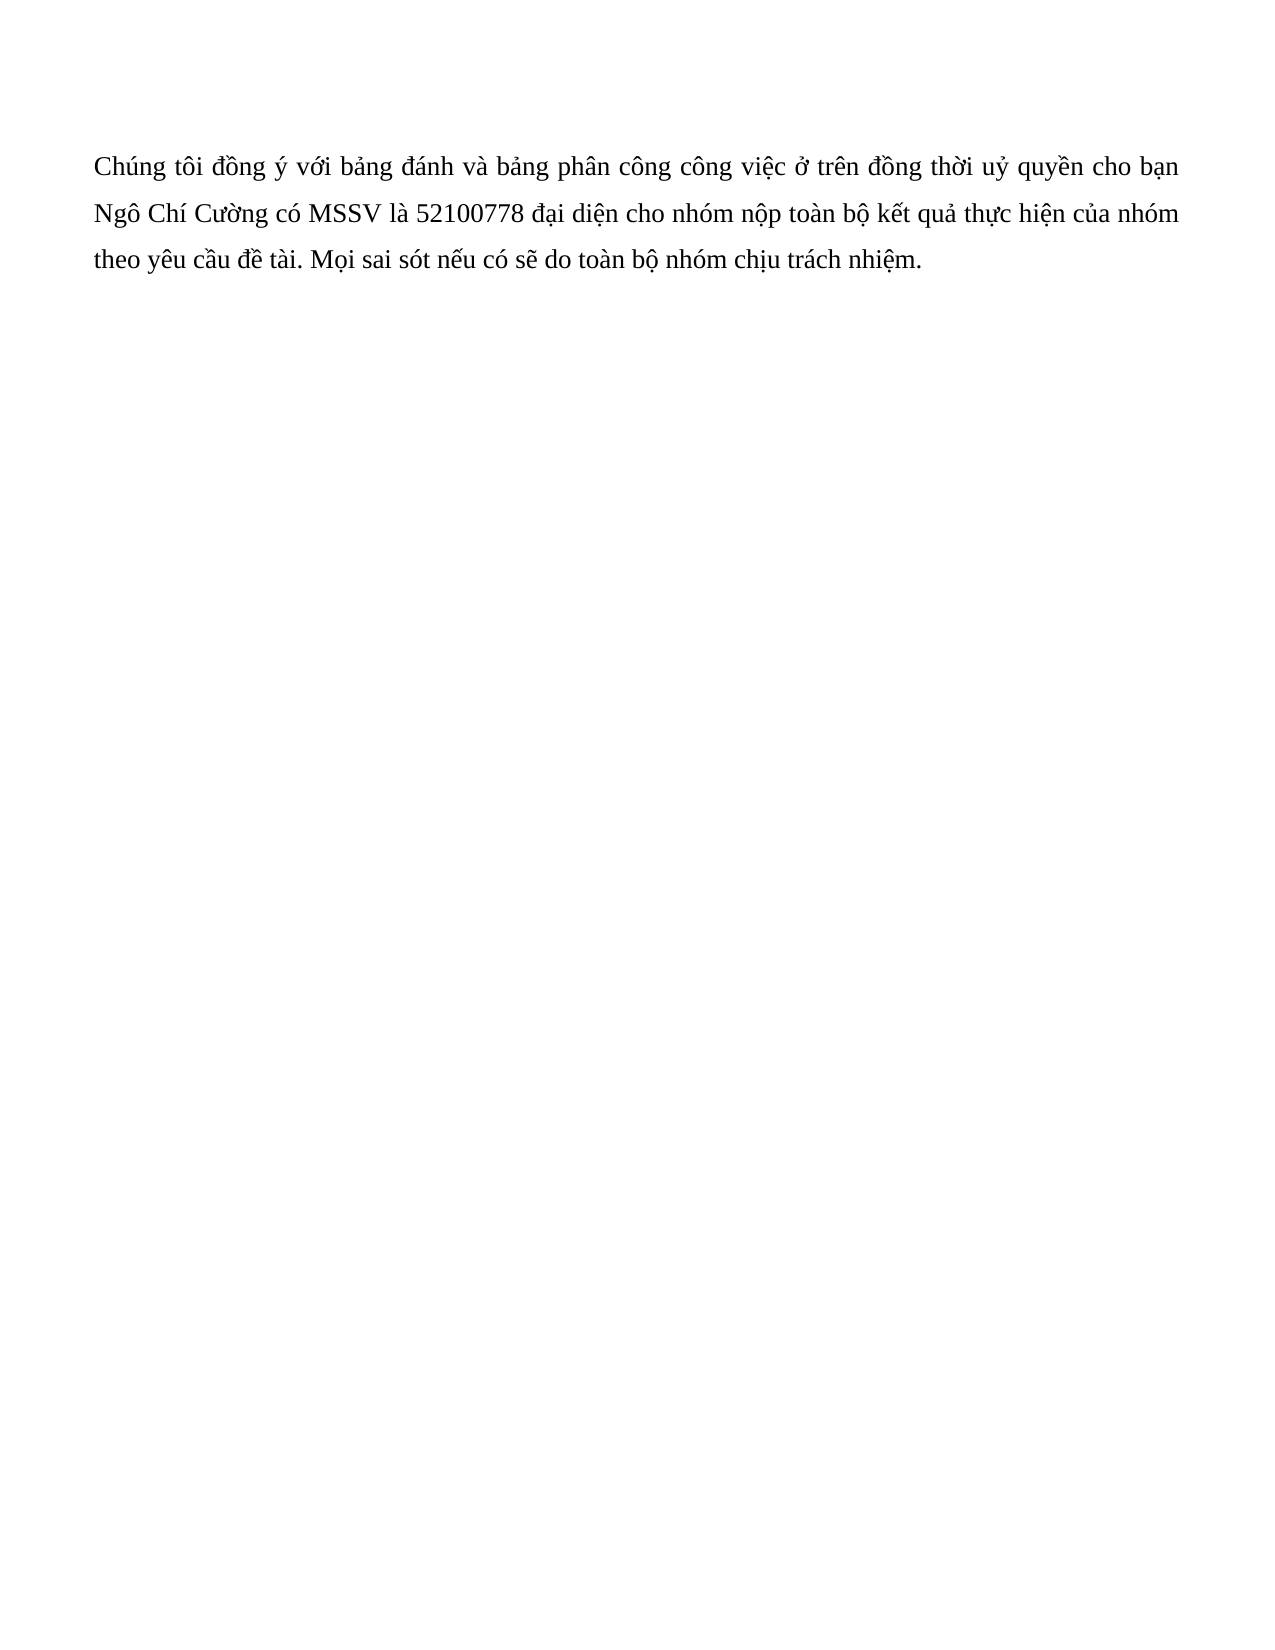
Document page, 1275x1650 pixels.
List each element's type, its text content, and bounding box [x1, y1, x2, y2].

text Chúng tôi đồng ý với bảng đánh và bảng phân công công việc ở trên đồng thời uỷ quyền cho bạn Ngô Chí Cường có MSSV là 52100778 đại diện cho nhóm nộp toàn bộ kết quả thực hiện của nhóm theo yêu cầu đề tài. Mọi sai sót nếu có sẽ do toàn bộ nhóm chịu trách nhiệm. [94, 150, 1181, 274]
